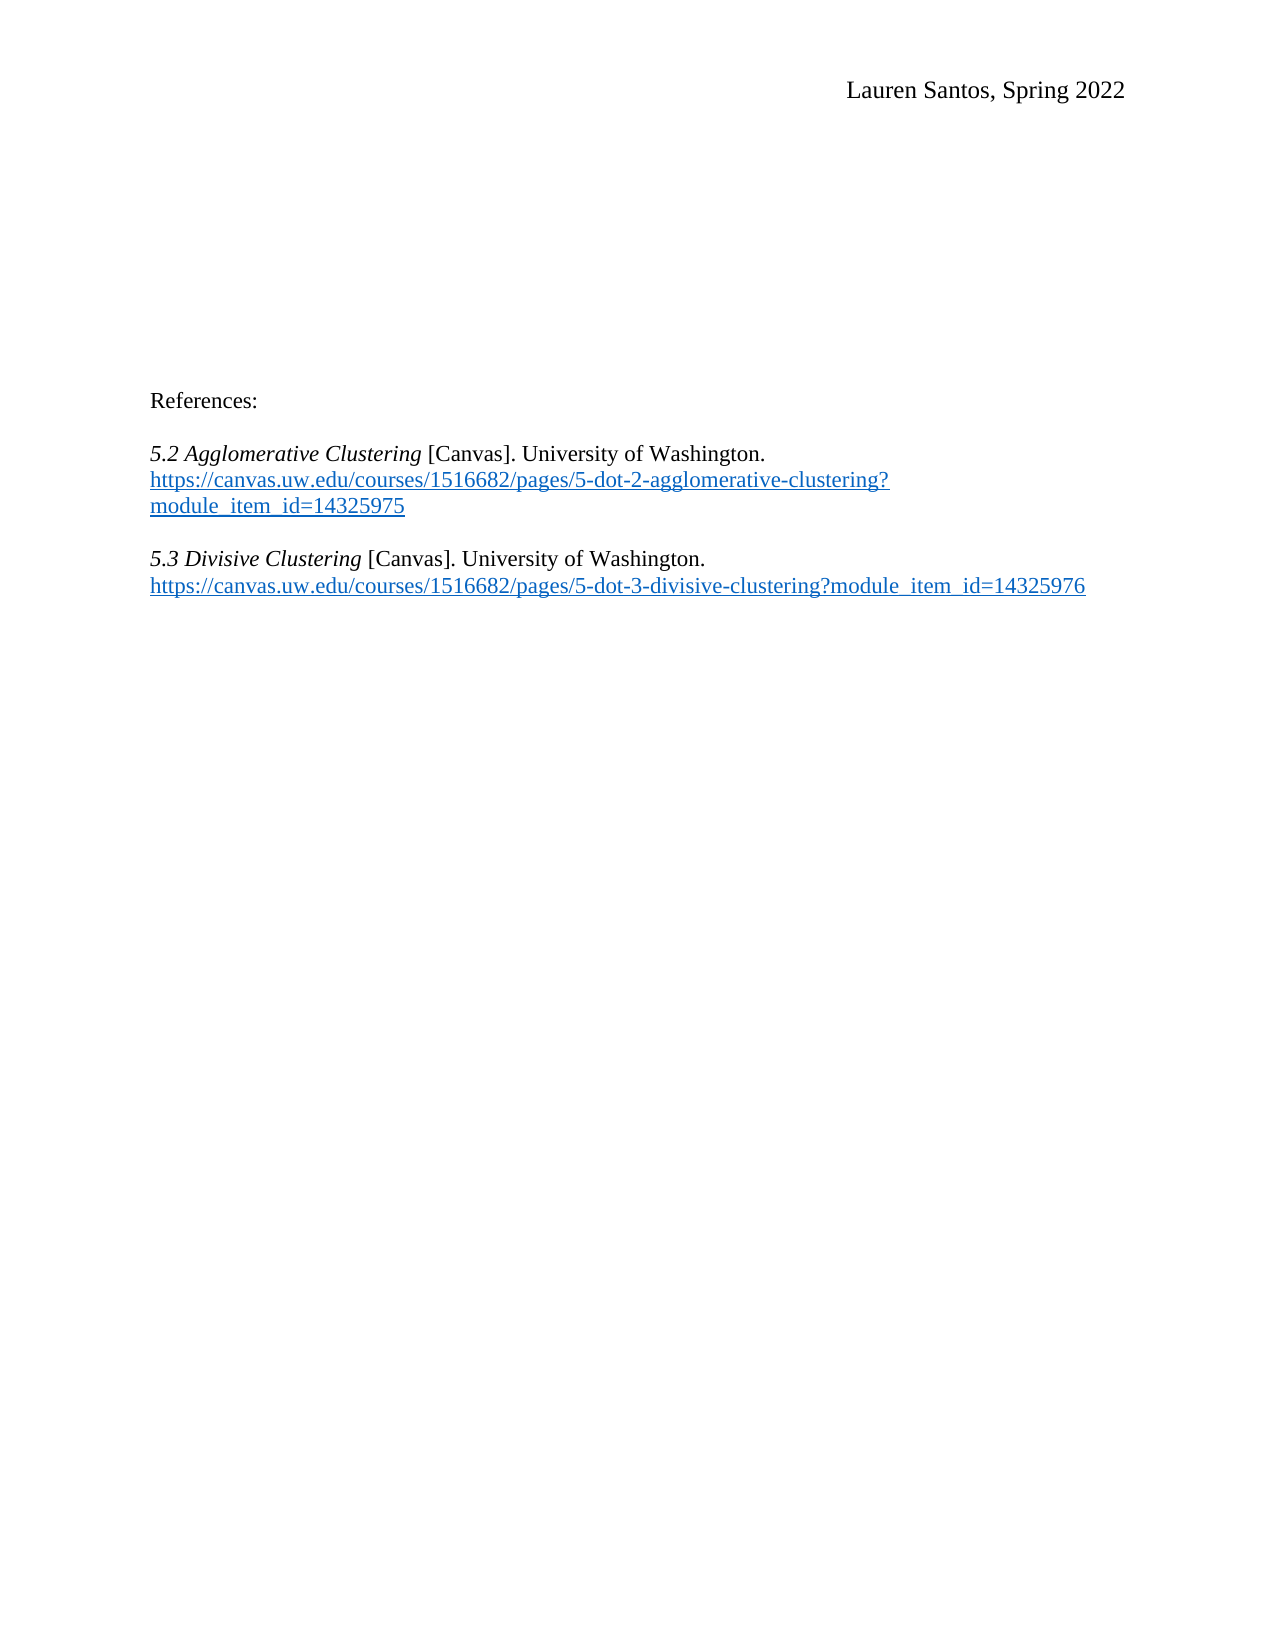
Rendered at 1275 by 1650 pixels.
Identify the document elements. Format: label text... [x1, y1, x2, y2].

text References: [150, 387, 1125, 413]
text https://canvas.uw.edu/courses/1516682/pages/5-dot-3-divisive-clustering?module_item_id=14325976 [150, 572, 1125, 598]
text 5.2 Agglomerative Clustering [Canvas]. University of Washington. https://canvas.uw.edu/courses/1516682/pages/5-dot-2-agglomerative-clustering?module_item_id=14325975 [150, 440, 1125, 519]
text 5.3 Divisive Clustering [Canvas]. University of Washington. [150, 545, 1125, 572]
